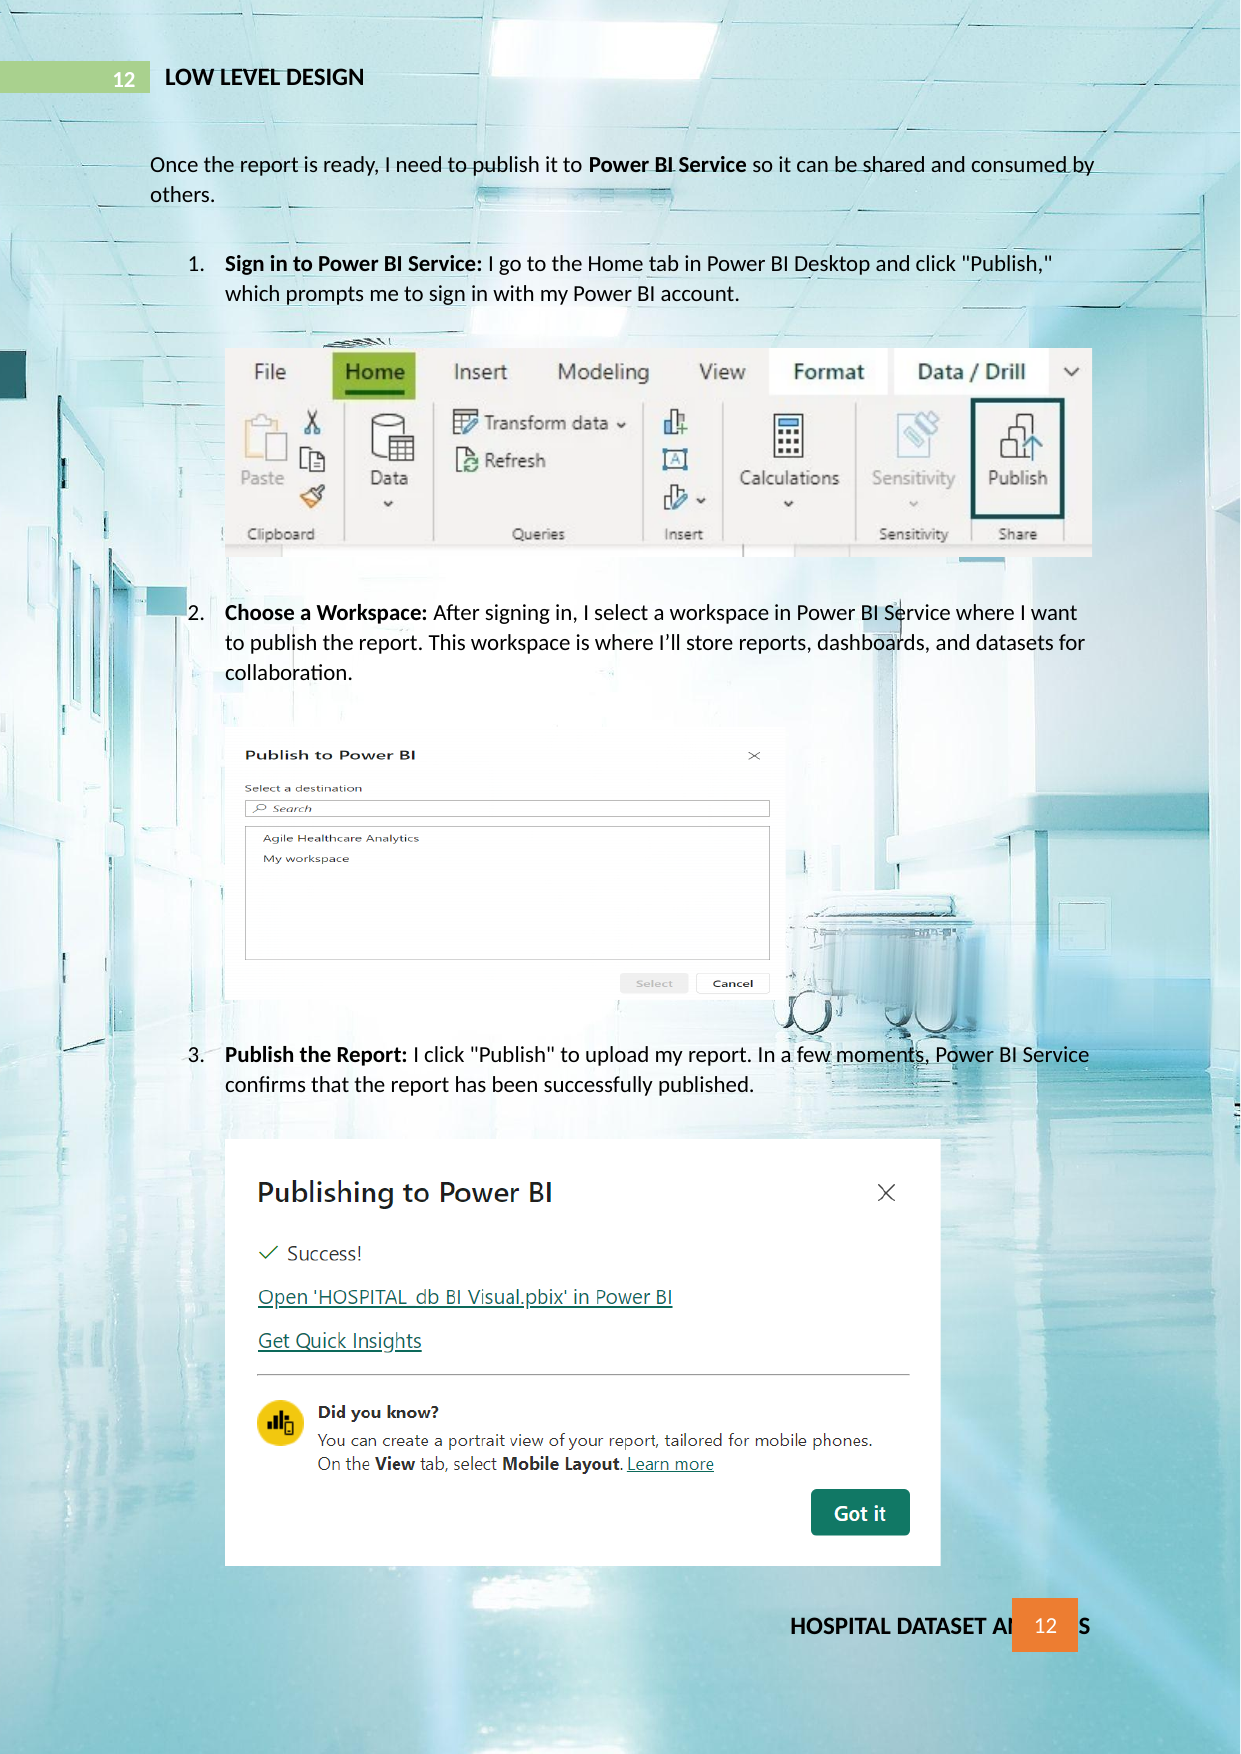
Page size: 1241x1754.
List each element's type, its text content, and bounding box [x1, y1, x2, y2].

list Sign in to Power BI Service: I go to the Home tab in Power BI Desktop and click "Publish," which prompts me to sign in with my Power BI account. [187, 249, 1095, 308]
list Publish the Report: I click "Publish" to upload my report. In a few moments, Power BI Service confirms that the report has been successfully published. [187, 1040, 1095, 1098]
list Choose a Workspace: After signing in, I select a workspace in Power BI Service where I want to publish the report. This workspace is where I’ll store reports, dashboards, and datasets for collaboration. [187, 598, 1095, 686]
picture [0, 0, 1241, 1754]
text Once the report is ready, I need to publish it to Power BI Service so it can be shared and consumed by others. [150, 150, 1095, 208]
